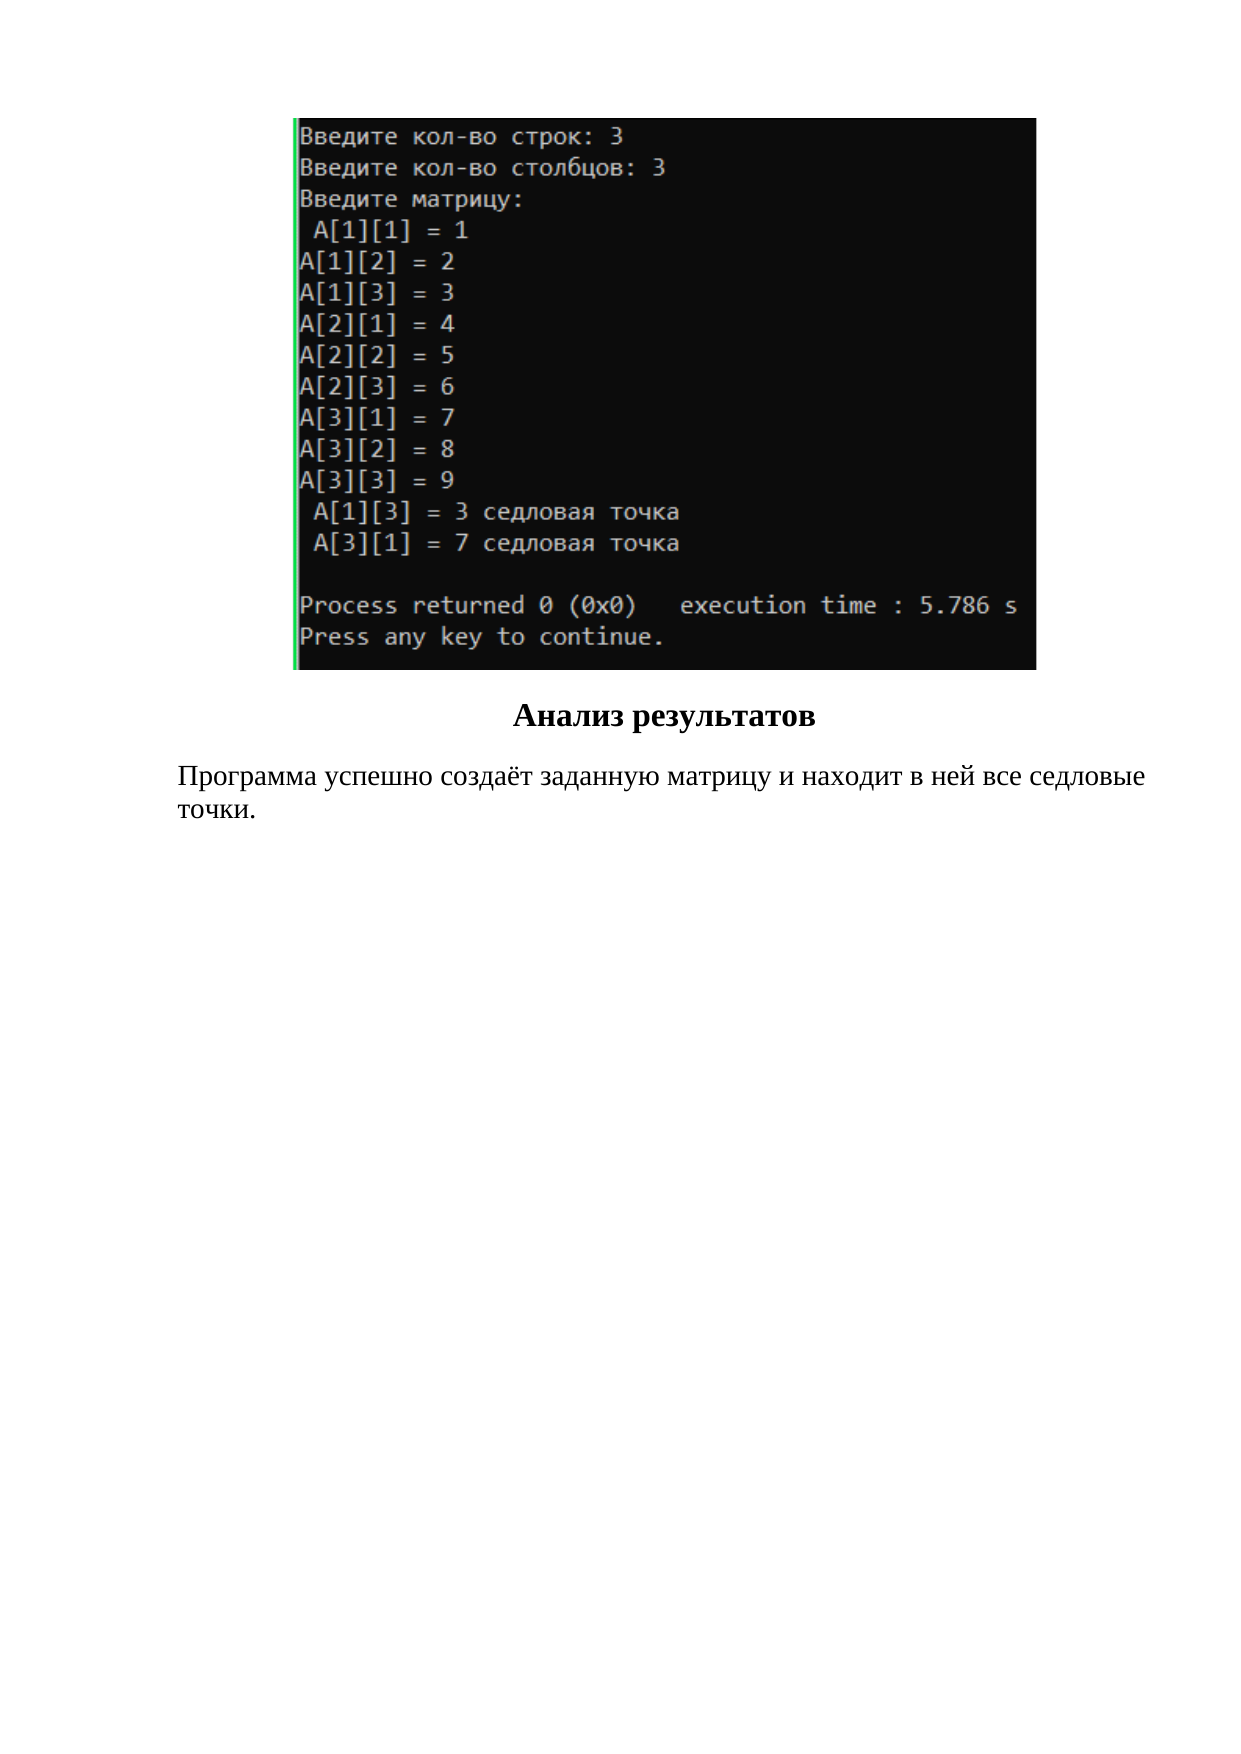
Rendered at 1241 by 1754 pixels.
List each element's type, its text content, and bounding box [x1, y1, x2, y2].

picture [292, 118, 1037, 670]
text Анализ результатов [177, 695, 1152, 733]
text Программа успешно создаёт заданную матрицу и находит в ней все седловые точки. [177, 758, 1152, 825]
